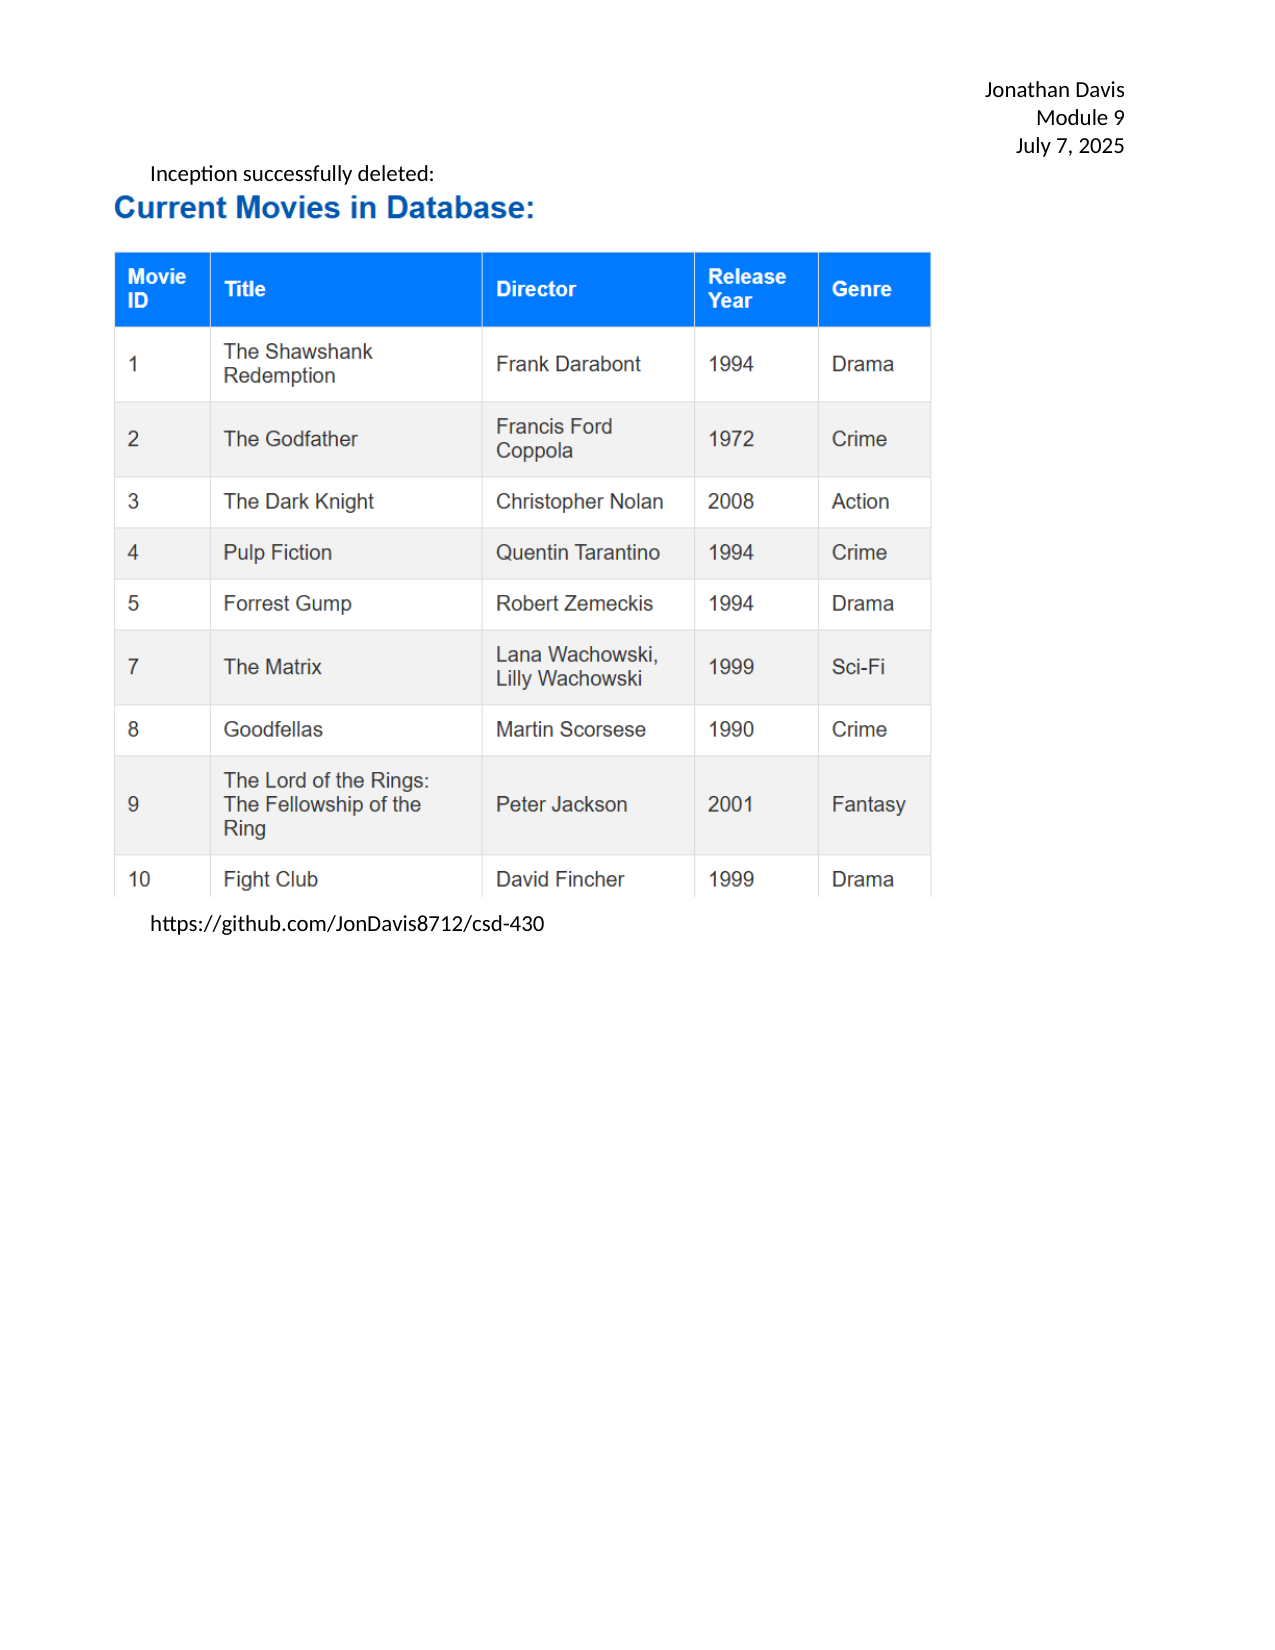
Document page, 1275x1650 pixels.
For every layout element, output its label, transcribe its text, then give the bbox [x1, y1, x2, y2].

text Inception successfully deleted: [150, 159, 1125, 187]
text https://github.com/JonDavis8712/csd-430 [150, 909, 1125, 937]
picture [112, 186, 946, 897]
